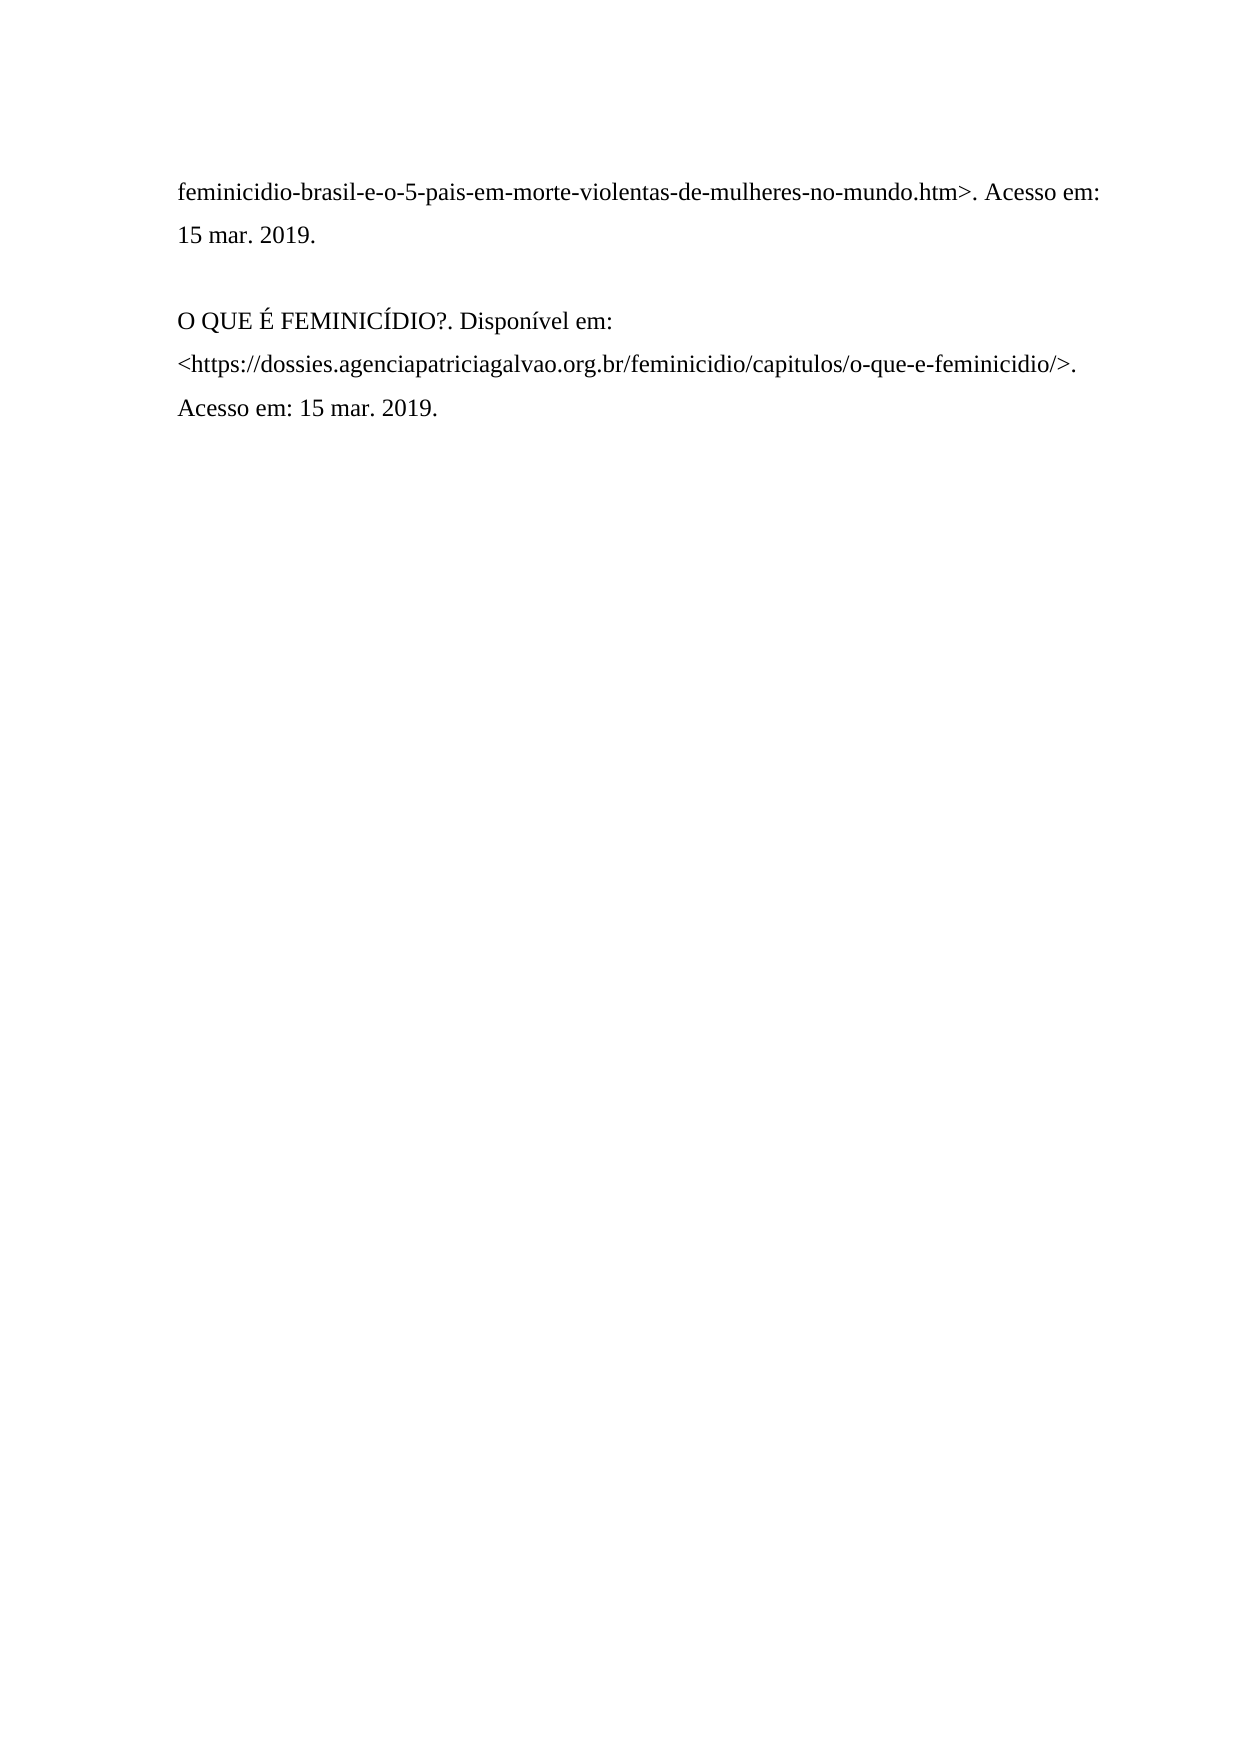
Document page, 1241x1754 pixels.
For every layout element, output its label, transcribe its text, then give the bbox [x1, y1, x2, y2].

text O QUE É FEMINICÍDIO?. Disponível em: <https://dossies.agenciapatriciagalvao.org.br/feminicidio/capitulos/o-que-e-feminicidio/>. Acesso em: 15 mar. 2019. [177, 306, 1122, 421]
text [177, 177, 1122, 249]
